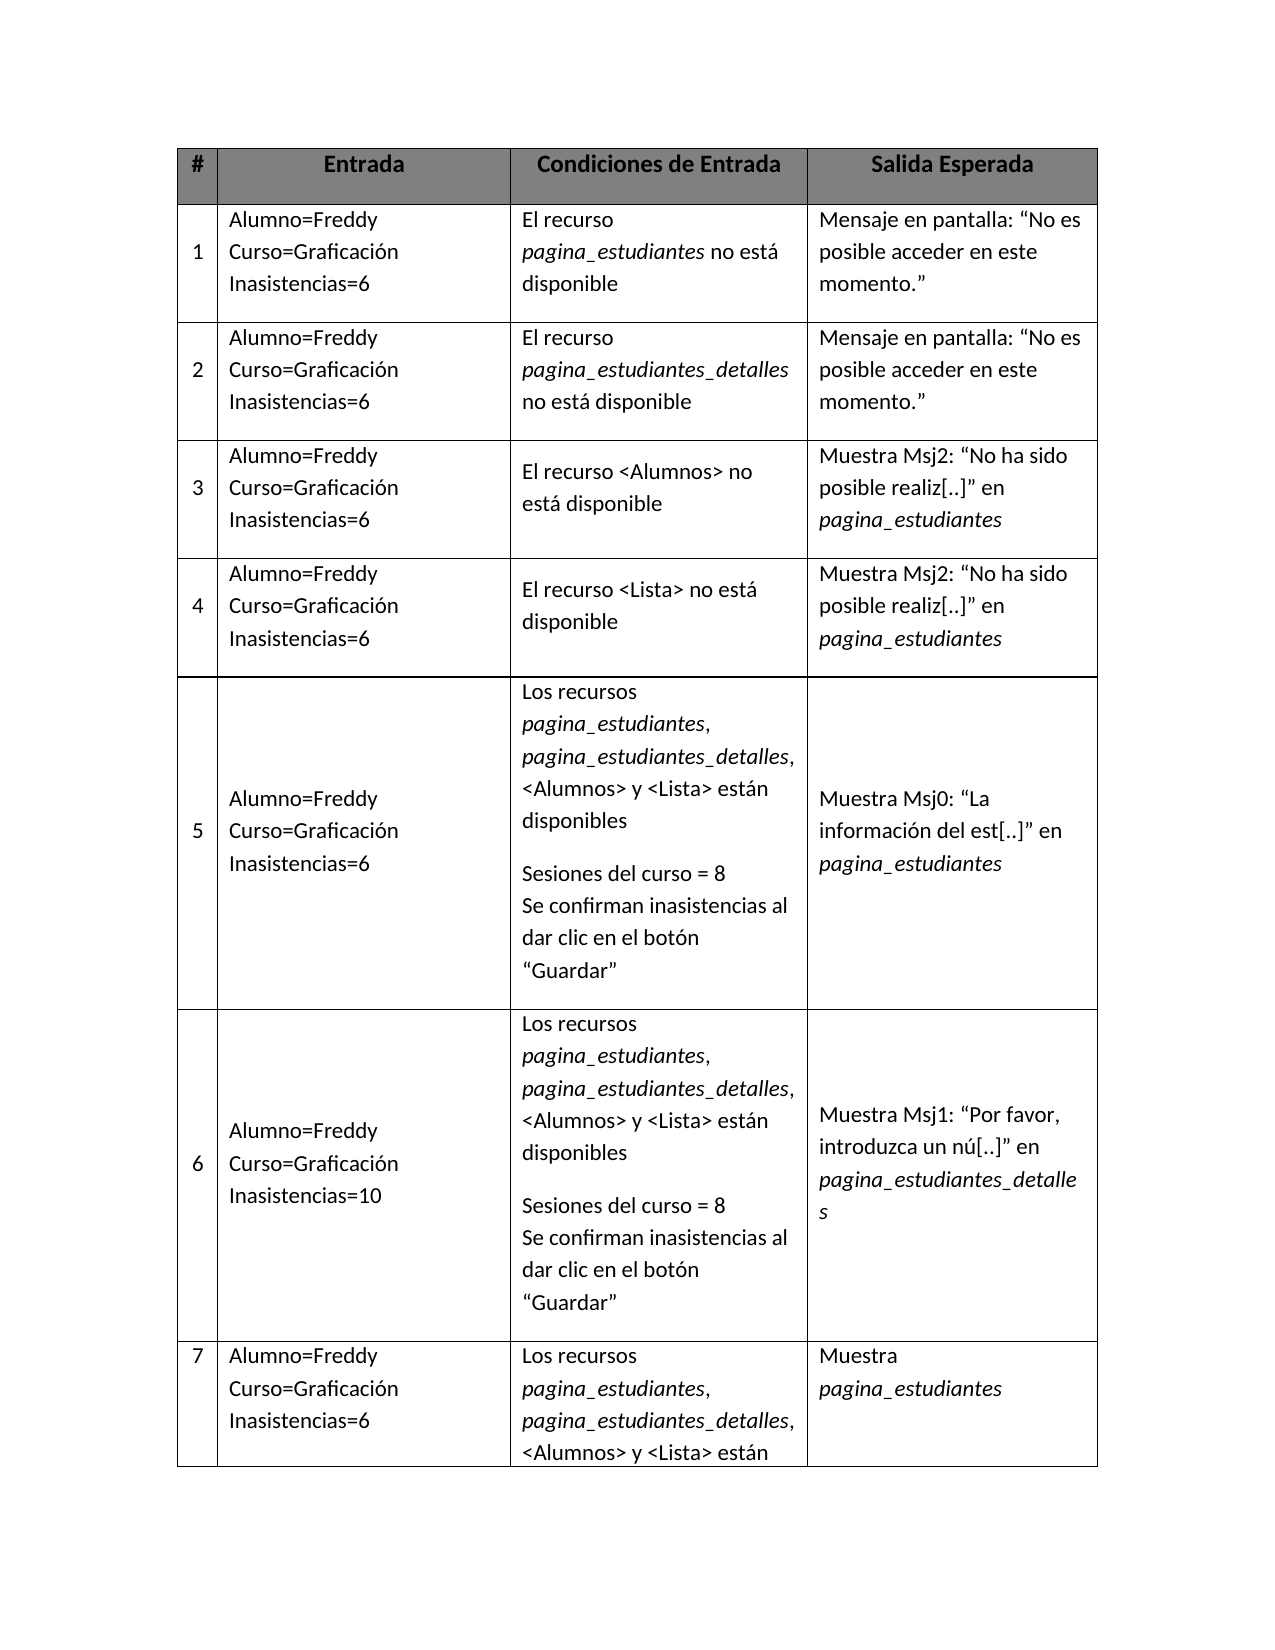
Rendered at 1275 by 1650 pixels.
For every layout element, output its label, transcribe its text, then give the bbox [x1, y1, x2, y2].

table_cell Muestra Msj2: “No ha sido posible realiz[..]” en pagina_estudiantes [808, 559, 1097, 676]
table_cell El recurso pagina_estudiantes_detalles no está disponible [511, 323, 807, 440]
table_header Entrada [218, 149, 510, 204]
table_cell 3 [178, 441, 217, 558]
table_cell Alumno=Freddy Curso=Graficación Inasistencias=6 [218, 441, 510, 558]
table_cell Alumno=Freddy Curso=Graficación Inasistencias=6 [218, 678, 510, 1008]
table_cell 1 [178, 205, 217, 322]
table_cell Los recursos pagina_estudiantes, pagina_estudiantes_detalles, <Alumnos> y <Lista> están disponibles Sesiones del curso = 8 Se confirman inasistencias al dar clic en el botón “Guardar” [511, 678, 807, 1008]
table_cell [808, 1342, 1097, 1466]
table_cell Alumno=Freddy Curso=Graficación Inasistencias=10 [218, 1010, 510, 1341]
table_header Salida Esperada [808, 149, 1097, 204]
table_cell Mensaje en pantalla: “No es posible acceder en este momento.” [808, 205, 1097, 322]
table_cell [218, 1342, 510, 1466]
table_header Condiciones de Entrada [511, 149, 807, 204]
table_cell Los recursos pagina_estudiantes, pagina_estudiantes_detalles, <Alumnos> y <Lista> están disponibles Sesiones del curso = 8 Se confirman inasistencias al dar clic en el botón “Guardar” [511, 1010, 807, 1341]
table_cell Muestra Msj2: “No ha sido posible realiz[..]” en pagina_estudiantes [808, 441, 1097, 558]
table_cell Alumno=Freddy Curso=Graficación Inasistencias=6 [218, 559, 510, 676]
table_cell El recurso <Lista> no está disponible [511, 559, 807, 676]
table_cell Alumno=Freddy Curso=Graficación Inasistencias=6 [218, 323, 510, 440]
table_cell 4 [178, 559, 217, 676]
table_header # [178, 149, 217, 204]
table_cell 7 [178, 1342, 217, 1466]
table_cell 2 [178, 323, 217, 440]
table_cell El recurso <Alumnos> no está disponible [511, 441, 807, 558]
table_cell Mensaje en pantalla: “No es posible acceder en este momento.” [808, 323, 1097, 440]
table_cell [511, 1342, 807, 1466]
table_cell 6 [178, 1010, 217, 1341]
table_cell Alumno=Freddy Curso=Graficación Inasistencias=6 [218, 205, 510, 322]
table_cell El recurso pagina_estudiantes no está disponible [511, 205, 807, 322]
table_cell 5 [178, 678, 217, 1008]
table_cell Muestra Msj0: “La información del est[..]” en pagina_estudiantes [808, 678, 1097, 1008]
table_cell Muestra Msj1: “Por favor, introduzca un nú[..]” en pagina_estudiantes_detalles [808, 1010, 1097, 1341]
